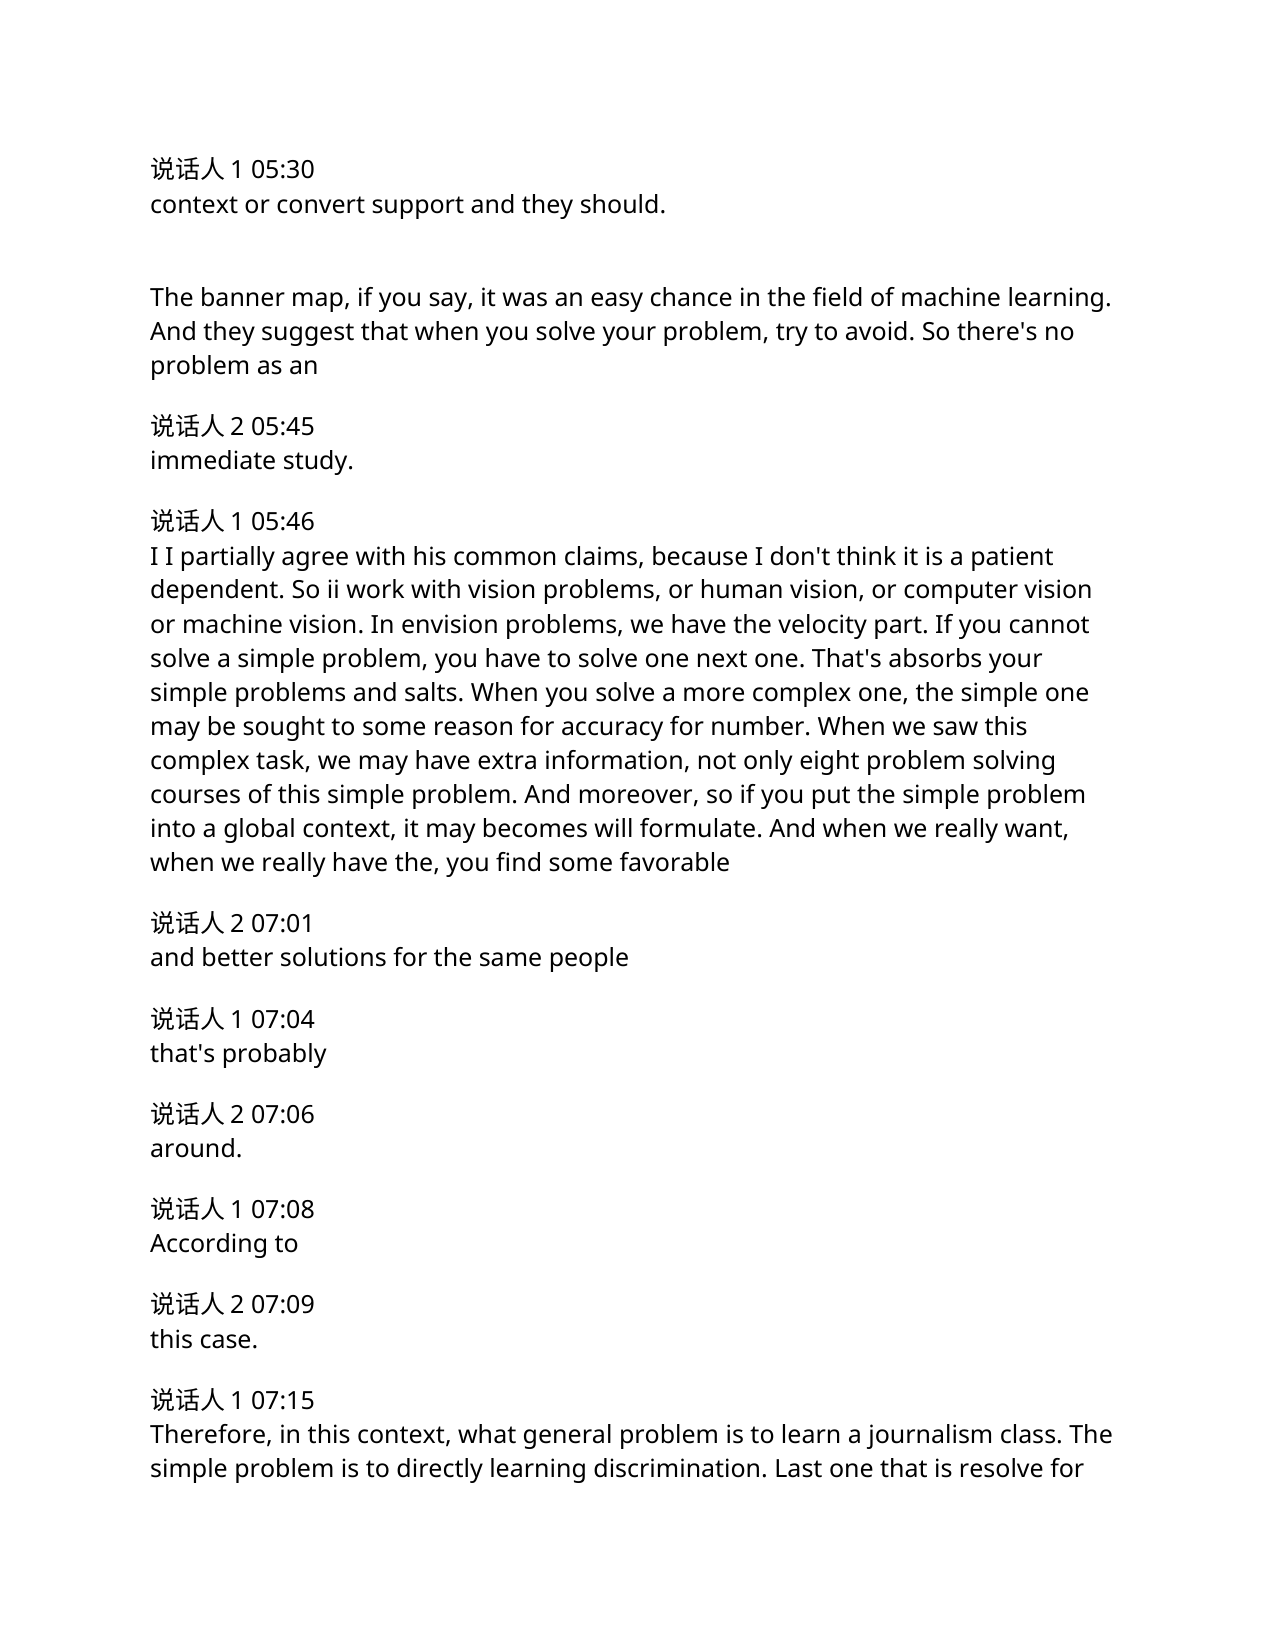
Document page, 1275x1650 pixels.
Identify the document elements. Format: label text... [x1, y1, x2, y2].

text 说话人2 07:06 around. [150, 1094, 1125, 1165]
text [150, 1380, 1125, 1485]
text 说话人1 05:30 context or convert support and they should. [150, 150, 1125, 220]
text 说话人1 07:08 According to [150, 1190, 1125, 1260]
text 说话人2 07:01 and better solutions for the same people [150, 904, 1125, 974]
text 说话人1 07:04 that's probably [150, 999, 1125, 1069]
text The banner map, if you say, it was an easy chance in the field of machine learning. And they suggest that when you solve your problem, try to avoid. So there's no problem as an [150, 245, 1125, 382]
text 说话人2 07:09 this case. [150, 1285, 1125, 1355]
text 说话人2 05:45 immediate study. [150, 407, 1125, 477]
text 说话人1 05:46 I I partially agree with his common claims, because I don't think it is a patient dependent. So ii work with vision problems, or human vision, or computer vision or machine vision. In envision problems, we have the velocity part. If you cannot solve a simple problem, you have to solve one next one. That's absorbs your simple problems and salts. When you solve a more complex one, the simple one may be sought to some reason for accuracy for number. When we saw this complex task, we may have extra information, not only eight problem solving courses of this simple problem. And moreover, so if you put the simple problem into a global context, it may becomes will formulate. And when we really want, when we really have the, you find some favorable [150, 502, 1125, 879]
